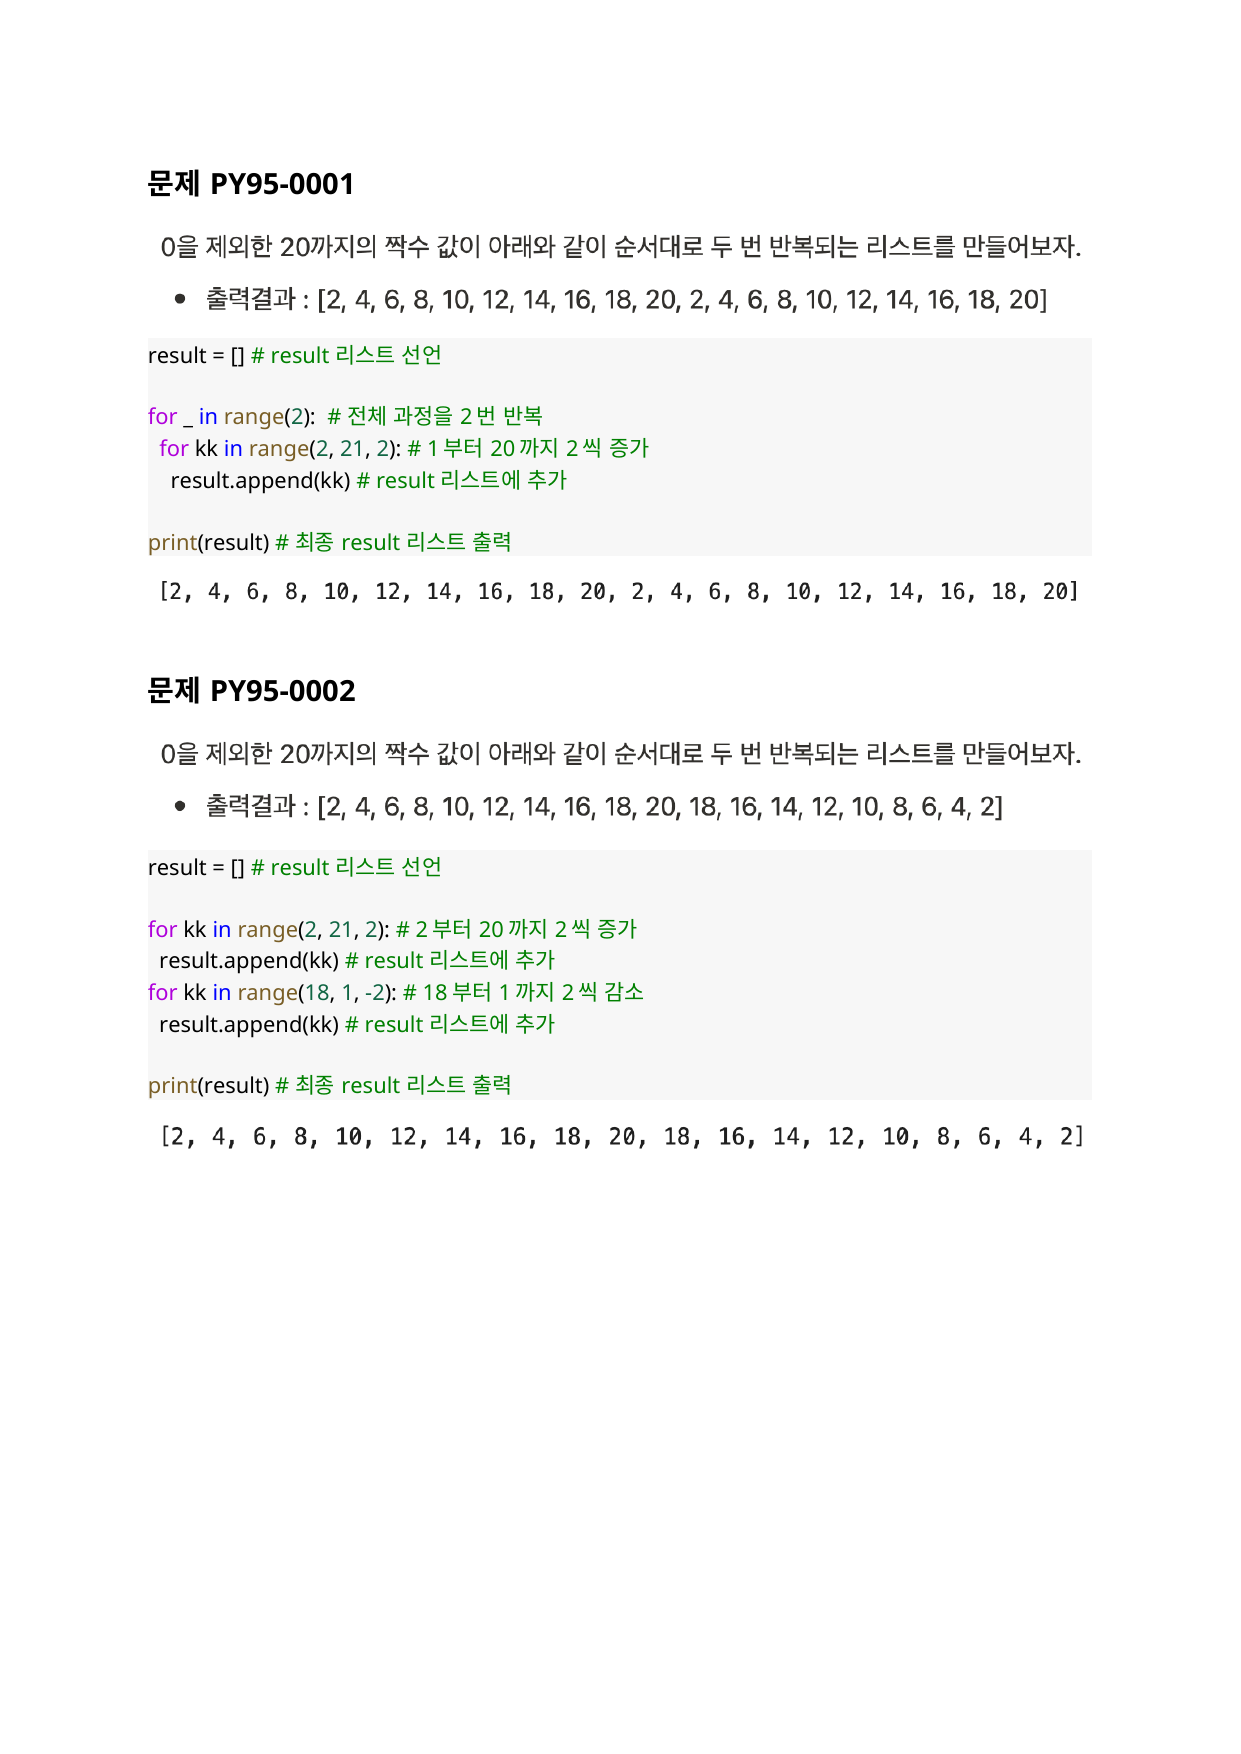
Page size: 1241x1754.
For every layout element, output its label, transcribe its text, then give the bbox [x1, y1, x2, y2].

text result.append(kk) # result 리스트에 추가 [148, 943, 1092, 975]
picture [147, 1112, 1093, 1163]
text for kk in range(18, 1, -2): # 18부터 1까지 2씩 감소 [148, 975, 1092, 1007]
text for kk in range(2, 21, 2): # 2부터 20까지 2씩 증가 [148, 912, 1092, 943]
text result = [] # result 리스트 선언 [148, 338, 1092, 369]
text print(result) # 최종 result 리스트 출력 [148, 524, 1092, 556]
picture [147, 722, 1093, 838]
text result.append(kk) # result 리스트에 추가 [148, 1007, 1092, 1039]
picture [147, 215, 1093, 326]
text for kk in range(2, 21, 2): # 1부터 20까지 2씩 증가 [148, 431, 1092, 463]
text result = [] # result 리스트 선언 [148, 850, 1092, 882]
text 문제 PY95-0002 [148, 668, 1092, 710]
text 문제 PY95-0001 [148, 160, 1092, 203]
text print(result) # 최종 result 리스트 출력 [148, 1068, 1092, 1100]
text result.append(kk) # result 리스트에 추가 [148, 463, 1092, 495]
picture [147, 568, 1093, 612]
text for _ in range(2): # 전체 과정을 2번 반복 [148, 399, 1092, 431]
